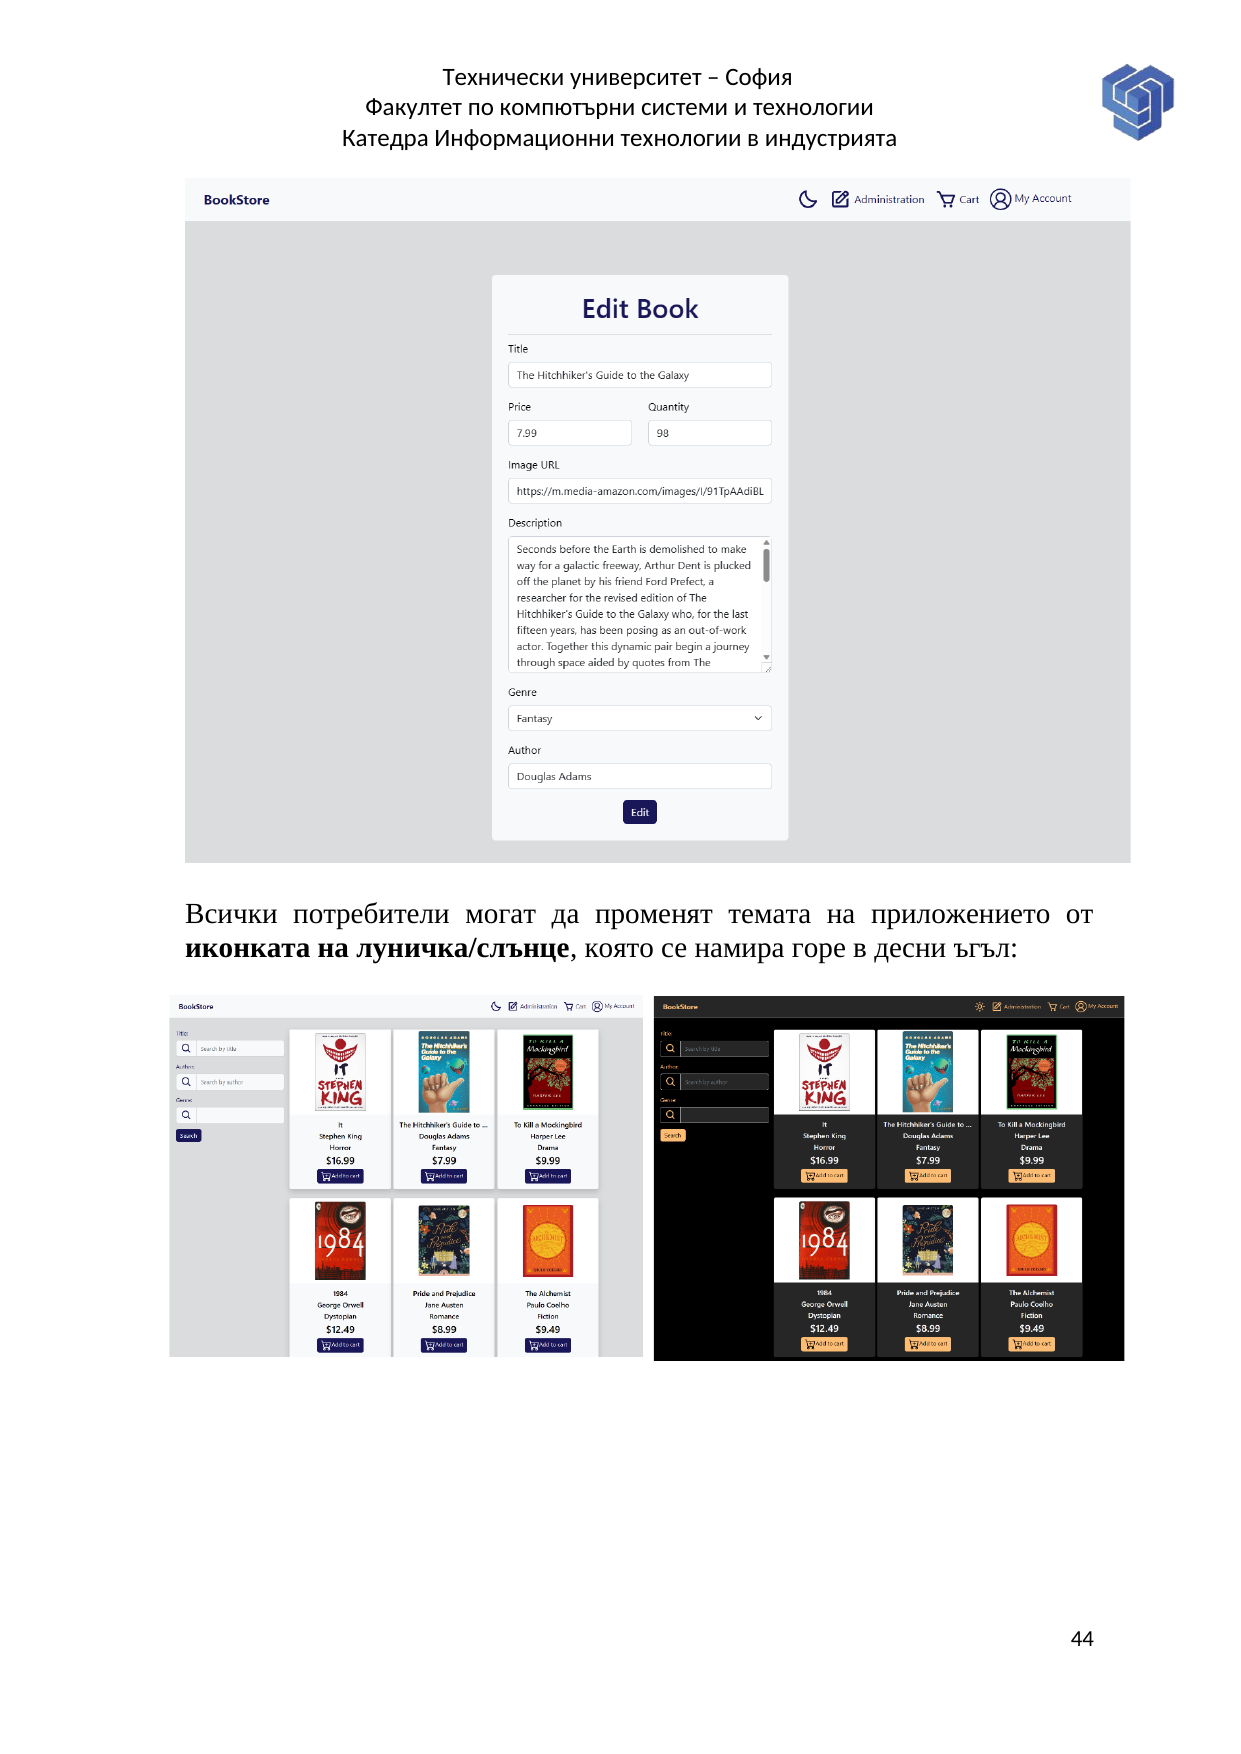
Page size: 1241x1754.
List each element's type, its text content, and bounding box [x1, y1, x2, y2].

picture [1092, 56, 1184, 148]
text Всички потребители могат да променят темата на приложението от иконката на луничка/слънце, която се намира горе в десни ъгъл: [185, 896, 1094, 963]
picture [167, 995, 643, 1356]
picture [185, 178, 1131, 863]
picture [652, 996, 1124, 1359]
